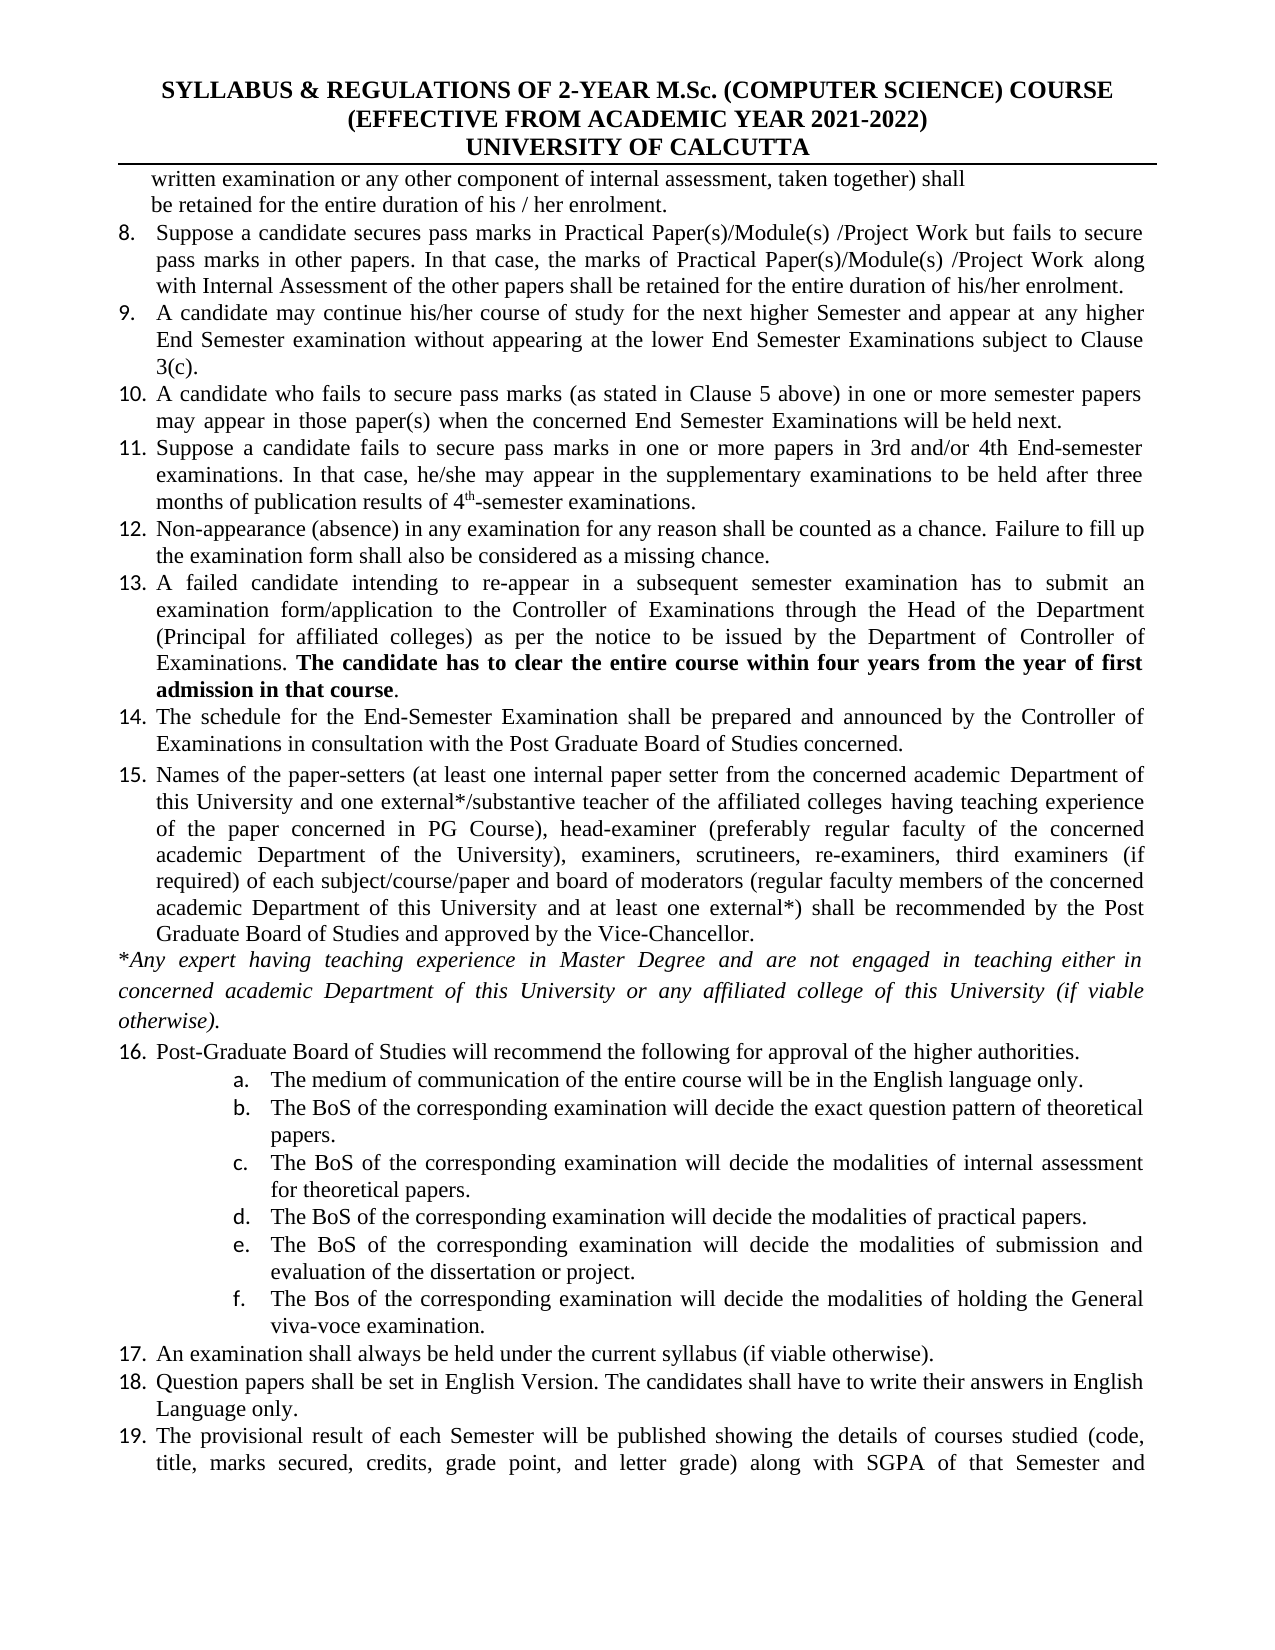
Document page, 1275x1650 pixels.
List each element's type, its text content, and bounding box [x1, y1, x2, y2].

text written examination or any other component of internal assessment, taken together) shall [145, 165, 1144, 191]
list Names of the paper-setters (at least one internal paper setter from the concerned academic Department of this University and one external*/substantive teacher of the affiliated colleges having teaching experience of the paper concerned in PG Course), head-examiner (preferably regular faculty of the concerned academic Department of the University), examiners, scrutineers, re-examiners, third examiners (if required) of each subject/course/paper and board of moderators (regular faculty members of the concerned academic Department of this University and at least one external*) shall be recommended by the Post Graduate Board of Studies and approved by the Vice-Chancellor. [118, 760, 1144, 947]
list The schedule for the End-Semester Examination shall be prepared and announced by the Controller of Examinations in consultation with the Post Graduate Board of Studies concerned. [118, 702, 1144, 756]
list The Bos of the corresponding examination will decide the modalities of holding the General viva-voce examination. [233, 1284, 1145, 1339]
list A candidate who fails to secure pass marks (as stated in Clause 5 above) in one or more semester papers may appear in those paper(s) when the concerned End Semester Examinations will be held next. [118, 379, 1144, 433]
list Suppose a candidate secures pass marks in Practical Paper(s)/Module(s) /Project Work but fails to secure pass marks in other papers. In that case, the marks of Practical Paper(s)/Module(s) /Project Work along with Internal Assessment of the other papers shall be retained for the entire duration of his/her enrolment. [118, 218, 1144, 298]
list The BoS of the corresponding examination will decide the modalities of submission and evaluation of the dissertation or project. [233, 1230, 1145, 1284]
list Suppose a candidate fails to secure pass marks in one or more papers in 3rd and/or 4th End-semester examinations. In that case, he/she may appear in the supplementary examinations to be held after three months of publication results of 4th-semester examinations. [118, 433, 1144, 514]
list The BoS of the corresponding examination will decide the modalities of internal assessment for theoretical papers. [233, 1148, 1145, 1202]
list A failed candidate intending to re-appear in a subsequent semester examination has to submit an examination form/application to the Controller of Examinations through the Head of the Department (Principal for affiliated colleges) as per the notice to be issued by the Department of Controller of Examinations. The candidate has to clear the entire course within four years from the year of first admission in that course. [118, 568, 1144, 702]
list The BoS of the corresponding examination will decide the exact question pattern of theoretical papers. [233, 1093, 1145, 1148]
list The BoS of the corresponding examination will decide the modalities of practical papers. [233, 1202, 1145, 1230]
list The medium of communication of the entire course will be in the English language only. [233, 1065, 1145, 1093]
list A candidate may continue his/her course of study for the next higher Semester and appear at any higher End Semester examination without appearing at the lower End Semester Examinations subject to Clause 3(c). [118, 298, 1144, 379]
list An examination shall always be held under the current syllabus (if viable otherwise). [118, 1339, 1157, 1367]
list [118, 1421, 1144, 1476]
text be retained for the entire duration of his / her enrolment. [145, 191, 1144, 218]
list Post-Graduate Board of Studies will recommend the following for approval of the higher authorities. [118, 1037, 1145, 1065]
list Question papers shall be set in English Version. The candidates shall have to write their answers in English Language only. [118, 1367, 1144, 1421]
text *Any expert having teaching experience in Master Degree and are not engaged in teaching either in concerned academic Department of this University or any affiliated college of this University (if viable otherwise). [118, 947, 1144, 1033]
list Non-appearance (absence) in any examination for any reason shall be counted as a chance. Failure to fill up the examination form shall also be considered as a missing chance. [118, 514, 1144, 568]
